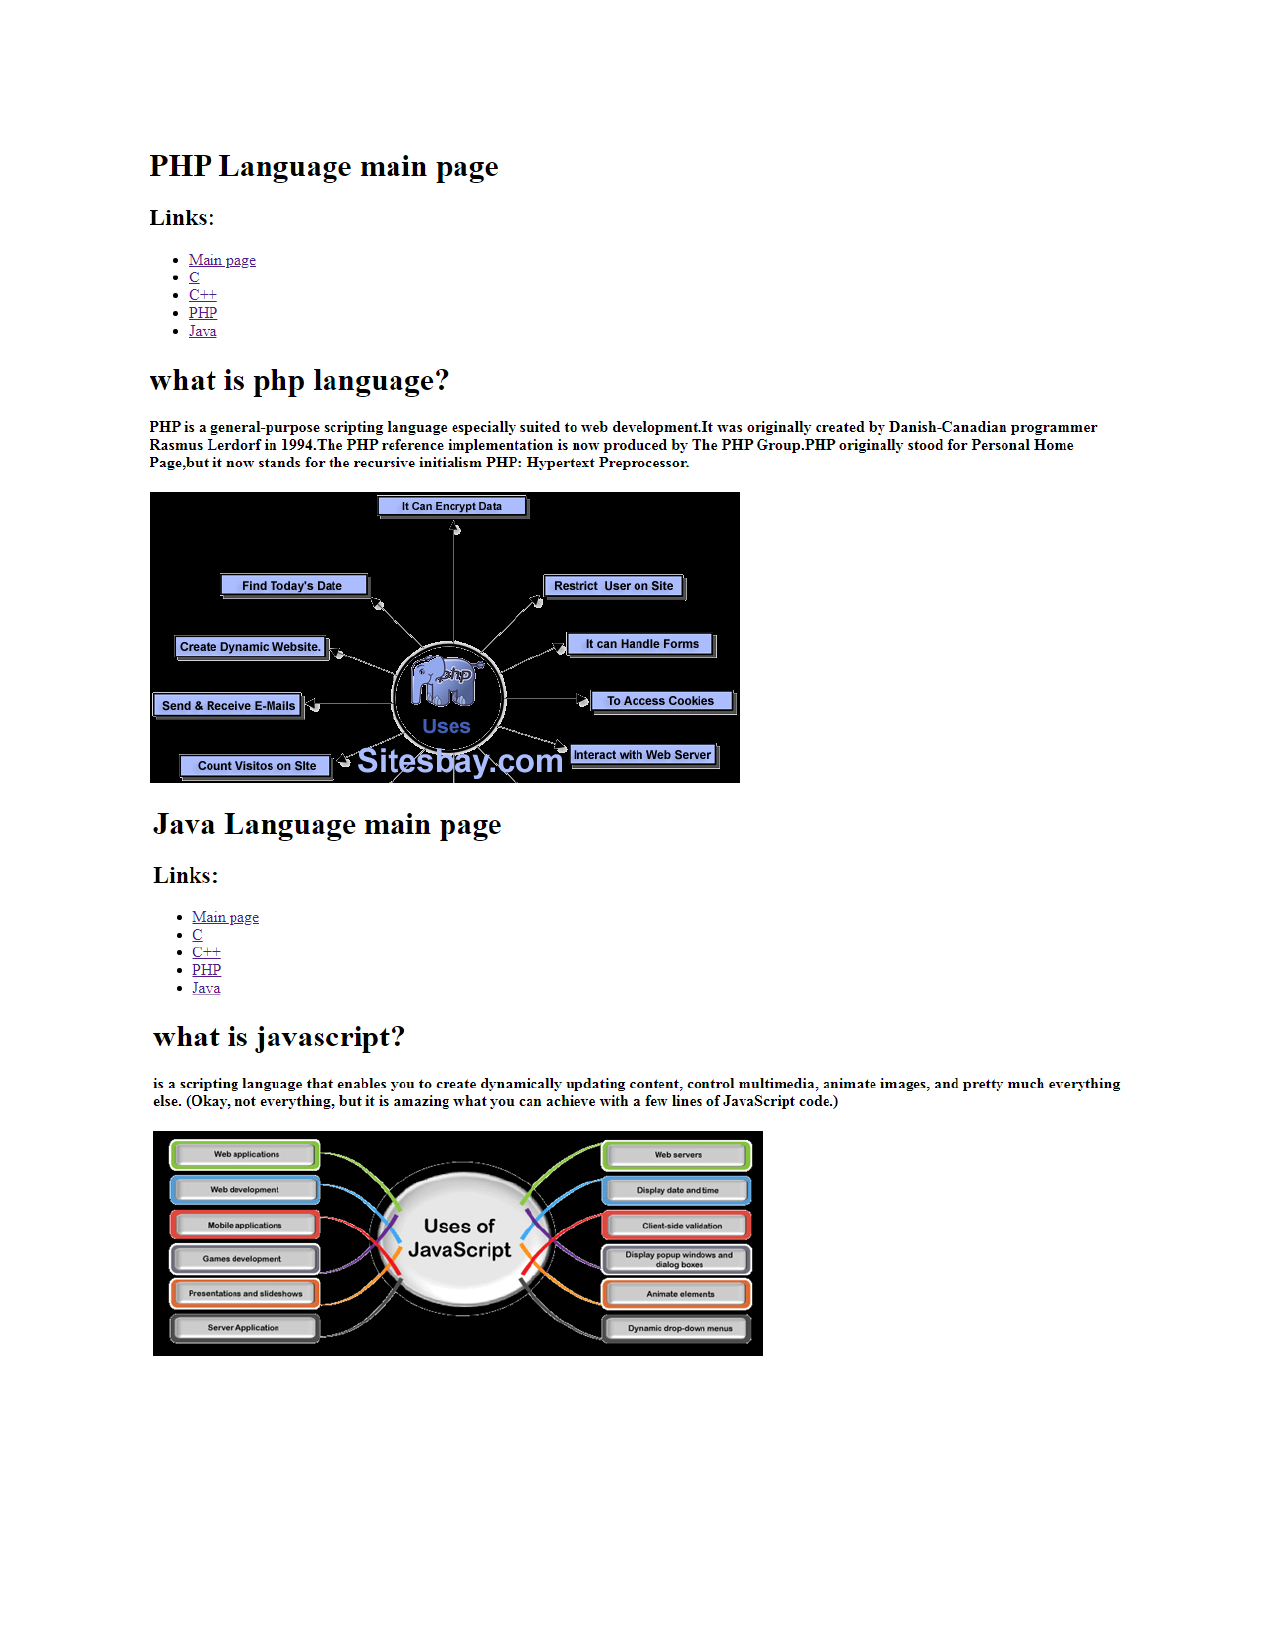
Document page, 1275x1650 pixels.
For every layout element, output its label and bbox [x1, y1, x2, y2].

picture [150, 150, 1125, 783]
picture [150, 807, 1125, 1369]
